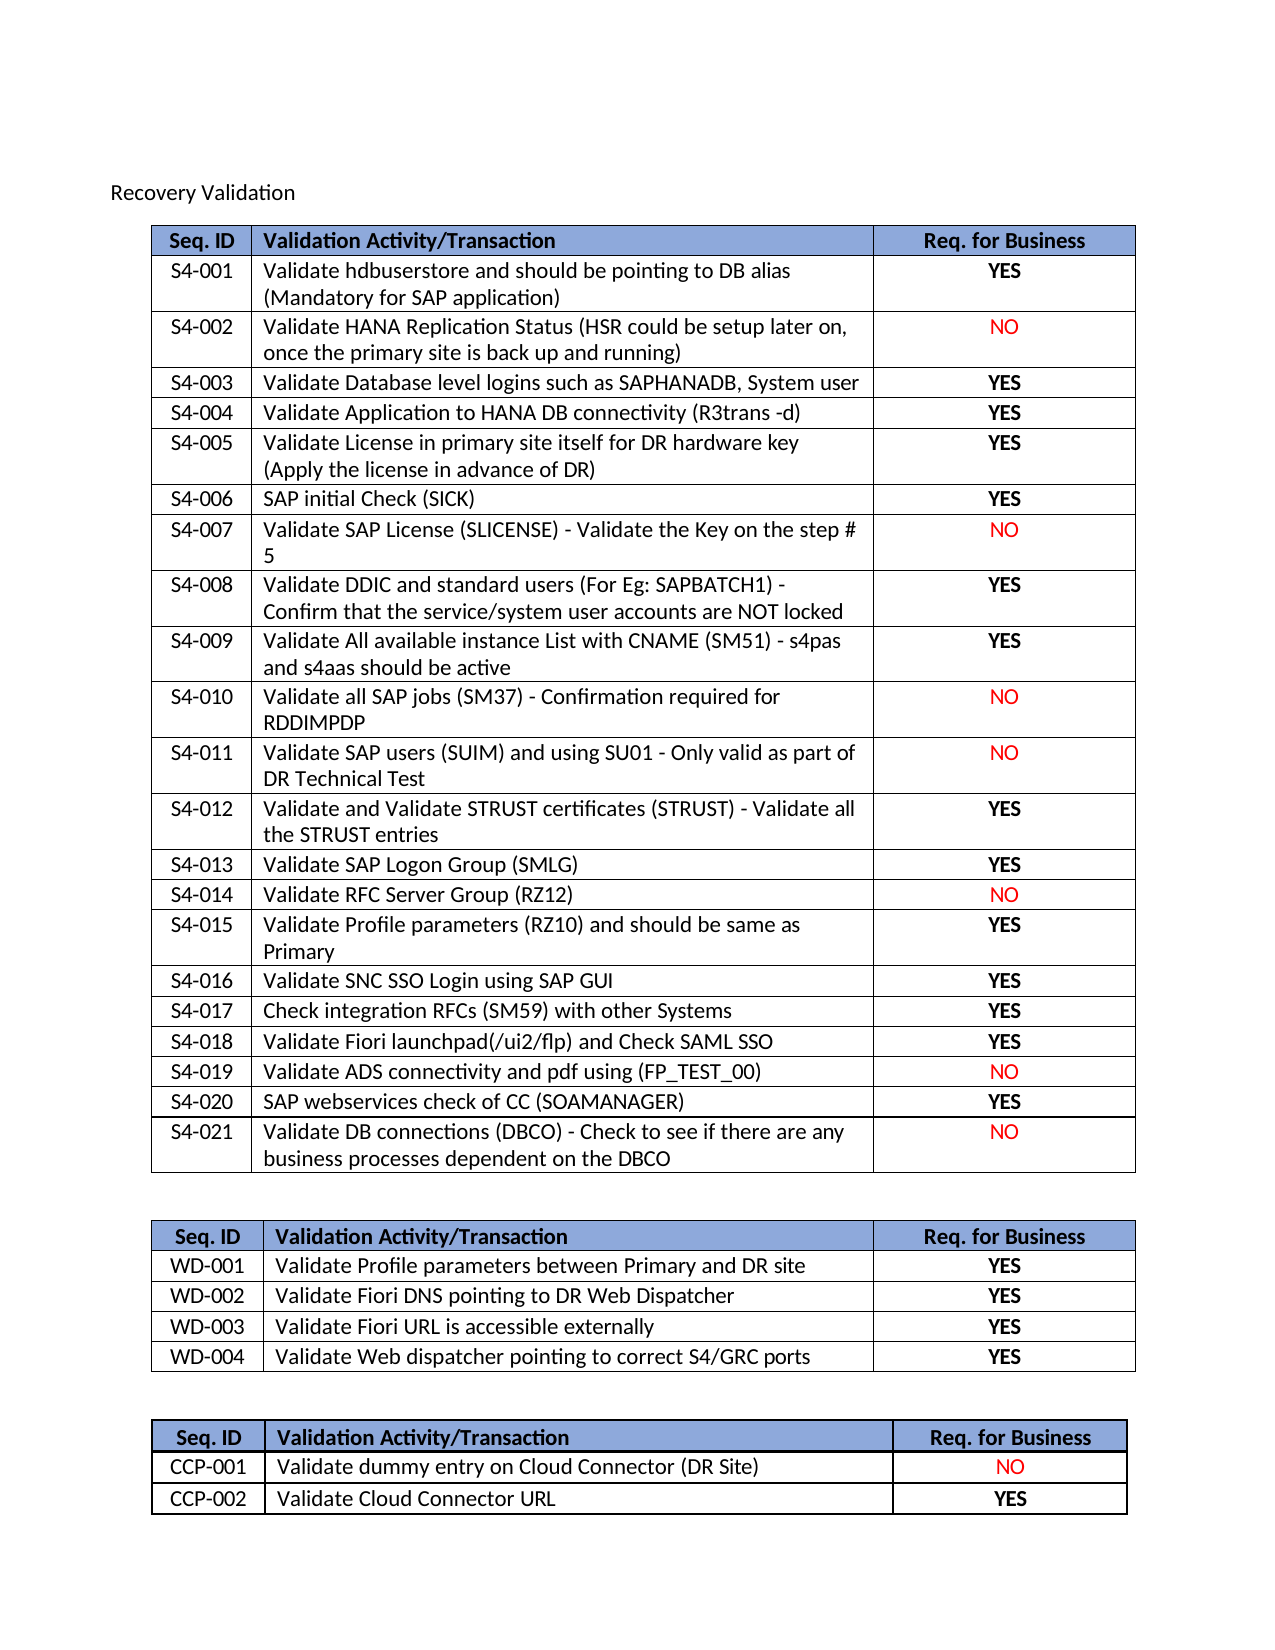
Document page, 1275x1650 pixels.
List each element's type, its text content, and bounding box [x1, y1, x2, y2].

table_cell YES [874, 1087, 1135, 1116]
table_cell YES [874, 1251, 1135, 1281]
table_header Req. for Business [874, 226, 1135, 255]
table_cell WD-002 [152, 1282, 263, 1311]
table_cell Validate Application to HANA DB connectivity (R3trans -d) [252, 398, 873, 427]
table_cell Validate ADS connectivity and pdf using (FP_TEST_00) [252, 1057, 873, 1086]
table_header Seq. ID [153, 1421, 264, 1450]
table_cell S4-005 [152, 429, 251, 483]
table_cell Validate SNC SSO Login using SAP GUI [252, 966, 873, 996]
table_cell S4-015 [152, 910, 251, 965]
table_cell YES [874, 997, 1135, 1026]
table_cell Check integration RFCs (SM59) with other Systems [252, 997, 873, 1026]
table_cell S4-007 [152, 515, 251, 569]
table_cell YES [874, 1312, 1135, 1341]
table_cell S4-016 [152, 966, 251, 996]
table_cell S4-020 [152, 1087, 251, 1116]
table_cell Validate Profile parameters (RZ10) and should be same as Primary [252, 910, 873, 965]
table_cell Validate SAP users (SUIM) and using SU01 - Only valid as part of DR Technical Test [252, 738, 873, 793]
table_cell S4-002 [152, 312, 251, 367]
table_cell Validate Cloud Connector URL [266, 1484, 892, 1513]
table_cell Validate dummy entry on Cloud Connector (DR Site) [266, 1453, 892, 1482]
table_cell Validate Fiori URL is accessible externally [264, 1312, 873, 1341]
table_cell YES [874, 1027, 1135, 1056]
table_cell S4-010 [152, 682, 251, 737]
table_cell S4-018 [152, 1027, 251, 1056]
table_cell S4-011 [152, 738, 251, 793]
table_header Validation Activity/Transaction [252, 226, 873, 255]
table_cell S4-008 [152, 571, 251, 626]
table_cell YES [874, 794, 1135, 849]
table_cell S4-001 [152, 256, 251, 311]
table_cell WD-001 [152, 1251, 263, 1281]
table_cell YES [874, 910, 1135, 965]
table_cell Validate License in primary site itself for DR hardware key (Apply the license in advance of DR) [252, 429, 873, 483]
table_cell WD-004 [152, 1342, 263, 1371]
table_cell YES [894, 1484, 1126, 1513]
table_cell S4-012 [152, 794, 251, 849]
table_cell Validate RFC Server Group (RZ12) [252, 880, 873, 909]
table_cell Validate Profile parameters between Primary and DR site [264, 1251, 873, 1281]
table_cell NO [874, 738, 1135, 793]
text Recovery Validation [110, 178, 1275, 206]
table_header Req. for Business [894, 1421, 1126, 1450]
table_cell S4-009 [152, 627, 251, 681]
table_cell Validate SAP License (SLICENSE) - Validate the Key on the step # 5 [252, 515, 873, 569]
table_cell CCP-001 [153, 1453, 264, 1482]
table_cell YES [874, 1282, 1135, 1311]
table_cell WD-003 [152, 1312, 263, 1341]
table_cell YES [874, 256, 1135, 311]
table_cell Validate All available instance List with CNAME (SM51) - s4pas and s4aas should be active [252, 627, 873, 681]
table_cell NO [874, 682, 1135, 737]
table_cell YES [874, 1342, 1135, 1371]
table_cell YES [874, 485, 1135, 514]
table_cell Validate SAP Logon Group (SMLG) [252, 850, 873, 879]
table_cell SAP initial Check (SICK) [252, 485, 873, 514]
table_cell NO [874, 880, 1135, 909]
table_cell YES [874, 571, 1135, 626]
table_cell S4-006 [152, 485, 251, 514]
table_cell S4-014 [152, 880, 251, 909]
table_cell YES [874, 429, 1135, 483]
table_cell Validate and Validate STRUST certificates (STRUST) - Validate all the STRUST entries [252, 794, 873, 849]
table_cell S4-004 [152, 398, 251, 427]
table_cell NO [894, 1453, 1126, 1482]
table_cell Validate Fiori DNS pointing to DR Web Dispatcher [264, 1282, 873, 1311]
table_cell S4-019 [152, 1057, 251, 1086]
table_cell S4-021 [152, 1118, 251, 1172]
table_cell YES [874, 627, 1135, 681]
table_header Seq. ID [152, 1221, 263, 1250]
table_cell NO [874, 312, 1135, 367]
table_cell YES [874, 368, 1135, 397]
table_cell NO [874, 515, 1135, 569]
table_header Seq. ID [152, 226, 251, 255]
table_cell S4-003 [152, 368, 251, 397]
table_cell Validate hdbuserstore and should be pointing to DB alias (Mandatory for SAP application) [252, 256, 873, 311]
table_header Validation Activity/Transaction [266, 1421, 892, 1450]
table_cell NO [874, 1057, 1135, 1086]
table_cell Validate Database level logins such as SAPHANADB, System user [252, 368, 873, 397]
table_cell S4-013 [152, 850, 251, 879]
table_cell YES [874, 398, 1135, 427]
table_cell SAP webservices check of CC (SOAMANAGER) [252, 1087, 873, 1116]
table_cell Validate DB connections (DBCO) - Check to see if there are any business processes dependent on the DBCO [252, 1118, 873, 1172]
table_cell Validate DDIC and standard users (For Eg: SAPBATCH1) - Confirm that the service/system user accounts are NOT locked [252, 571, 873, 626]
table_cell YES [874, 966, 1135, 996]
table_cell S4-017 [152, 997, 251, 1026]
table_cell Validate HANA Replication Status (HSR could be setup later on, once the primary site is back up and running) [252, 312, 873, 367]
table_cell YES [874, 850, 1135, 879]
table_cell Validate Fiori launchpad(/ui2/flp) and Check SAML SSO [252, 1027, 873, 1056]
table_cell CCP-002 [153, 1484, 264, 1513]
table_header Validation Activity/Transaction [264, 1221, 873, 1250]
table_header Req. for Business [874, 1221, 1135, 1250]
table_cell Validate all SAP jobs (SM37) - Confirmation required for RDDIMPDP [252, 682, 873, 737]
table_cell Validate Web dispatcher pointing to correct S4/GRC ports [264, 1342, 873, 1371]
table_cell NO [874, 1118, 1135, 1172]
